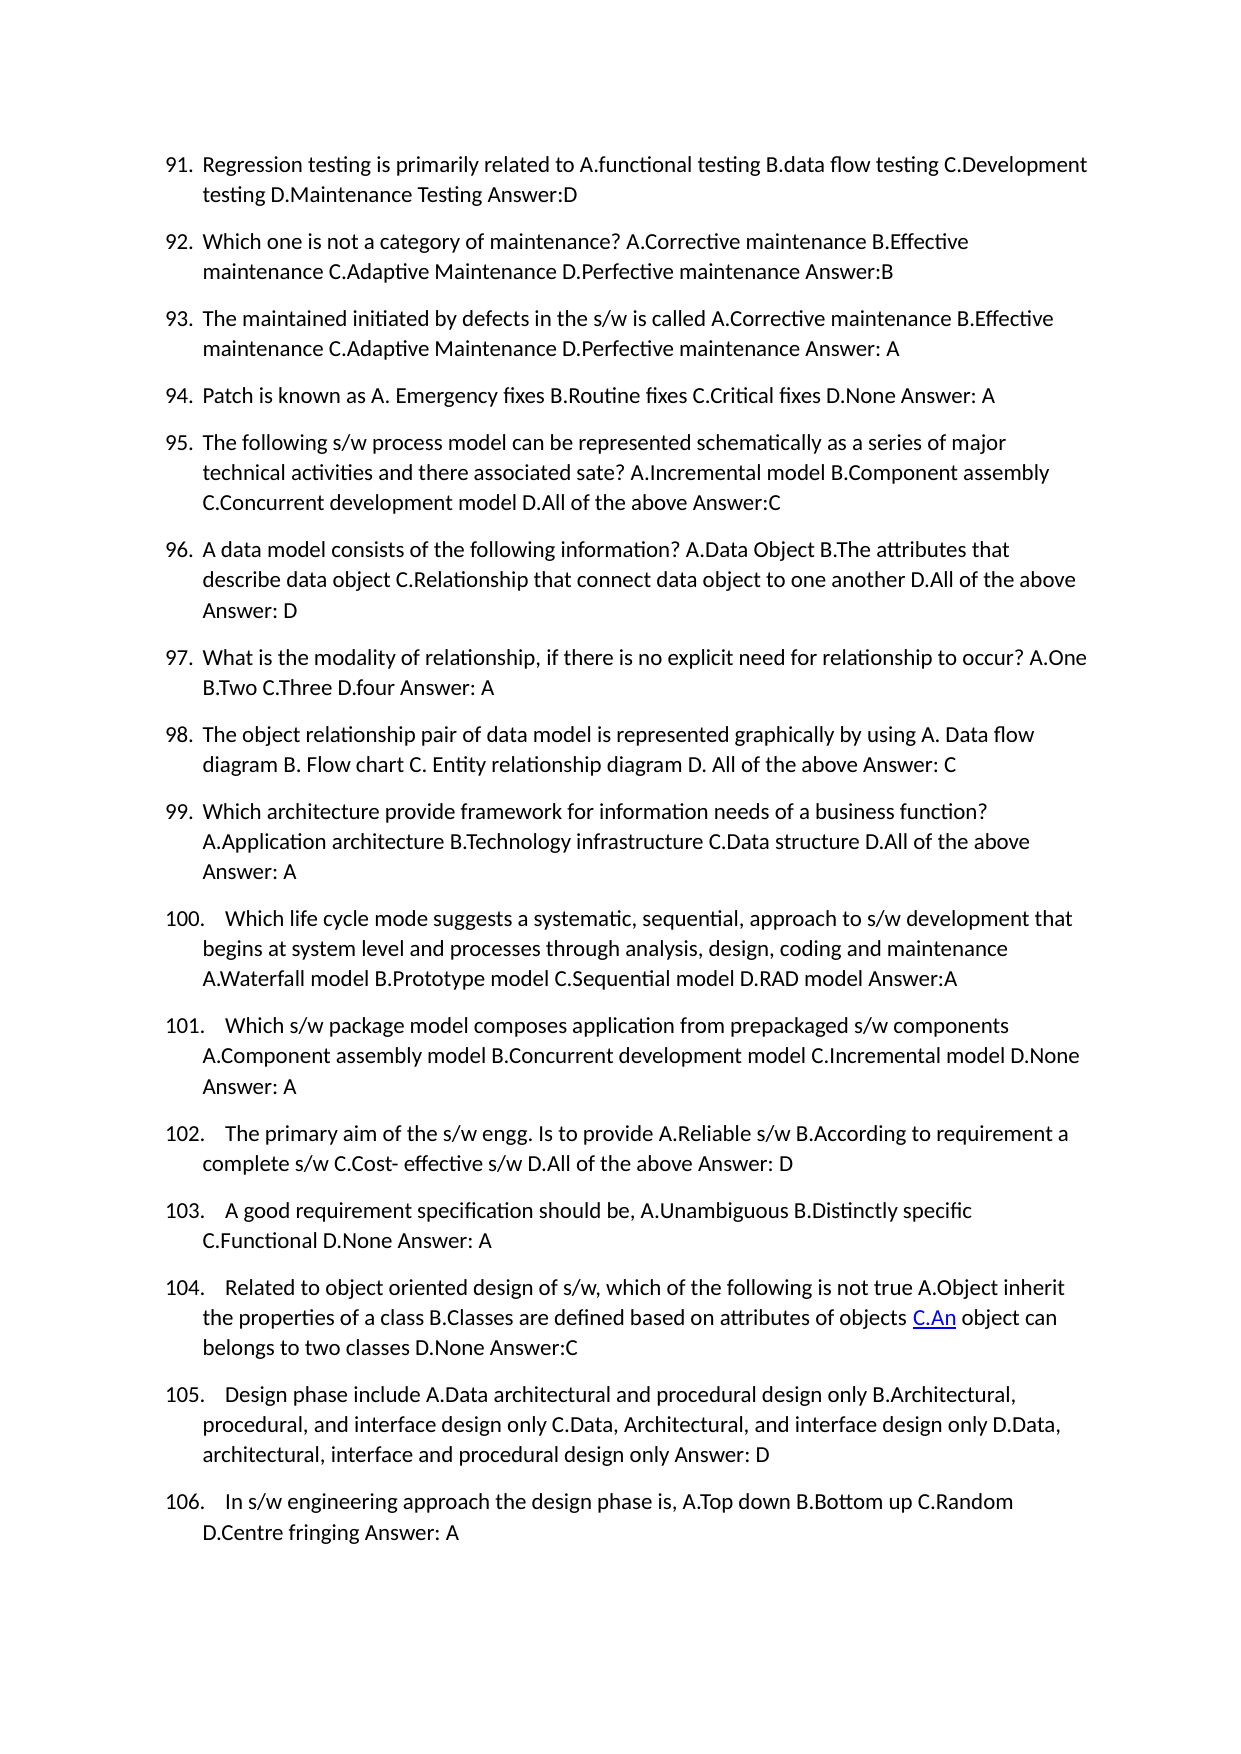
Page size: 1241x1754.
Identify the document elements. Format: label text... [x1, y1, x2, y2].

list Which architecture provide framework for information needs of a business function? A.Application architecture B.Technology infrastructure C.Data structure D.All of the above Answer: A [165, 797, 1090, 885]
list A data model consists of the following information? A.Data Object B.The attributes that describe data object C.Relationship that connect data object to one another D.All of the above Answer: D [165, 535, 1090, 624]
list Design phase include A.Data architectural and procedural design only B.Architectural, procedural, and interface design only C.Data, Architectural, and interface design only D.Data, architectural, interface and procedural design only Answer: D [165, 1380, 1090, 1469]
list The maintained initiated by defects in the s/w is called A.Corrective maintenance B.Effective maintenance C.Adaptive Maintenance D.Perfective maintenance Answer: A [165, 304, 1090, 362]
list Which s/w package model composes application from prepackaged s/w components A.Component assembly model B.Concurrent development model C.Incremental model D.None Answer: A [165, 1011, 1090, 1100]
list Which life cycle mode suggests a systematic, sequential, approach to s/w development that begins at system level and processes through analysis, design, coding and maintenance A.Waterfall model B.Prototype model C.Sequential model D.RAD model Answer:A [165, 904, 1090, 993]
list A good requirement specification should be, A.Unambiguous B.Distinctly specific C.Functional D.None Answer: A [165, 1196, 1090, 1254]
list Which one is not a category of maintenance? A.Corrective maintenance B.Effective maintenance C.Adaptive Maintenance D.Perfective maintenance Answer:B [165, 227, 1090, 285]
list The following s/w process model can be represented schematically as a series of major technical activities and there associated sate? A.Incremental model B.Component assembly C.Concurrent development model D.All of the above Answer:C [165, 428, 1090, 517]
list The primary aim of the s/w engg. Is to provide A.Reliable s/w B.According to requirement a complete s/w C.Cost- effective s/w D.All of the above Answer: D [165, 1119, 1090, 1177]
list Regression testing is primarily related to A.functional testing B.data flow testing C.Development testing D.Maintenance Testing Answer:D [165, 150, 1090, 208]
list In s/w engineering approach the design phase is, A.Top down B.Bottom up C.Random D.Centre fringing Answer: A [165, 1487, 1090, 1546]
list What is the modality of relationship, if there is no explicit need for relationship to occur? A.One B.Two C.Three D.four Answer: A [165, 643, 1090, 701]
list The object relationship pair of data model is represented graphically by using A. Data flow diagram B. Flow chart C. Entity relationship diagram D. All of the above Answer: C [165, 720, 1090, 778]
list Related to object oriented design of s/w, which of the following is not true A.Object inherit the properties of a class B.Classes are defined based on attributes of objects C.An object can belongs to two classes D.None Answer:C [165, 1273, 1090, 1361]
list Patch is known as A. Emergency fixes B.Routine fixes C.Critical fixes D.None Answer: A [165, 381, 1090, 409]
